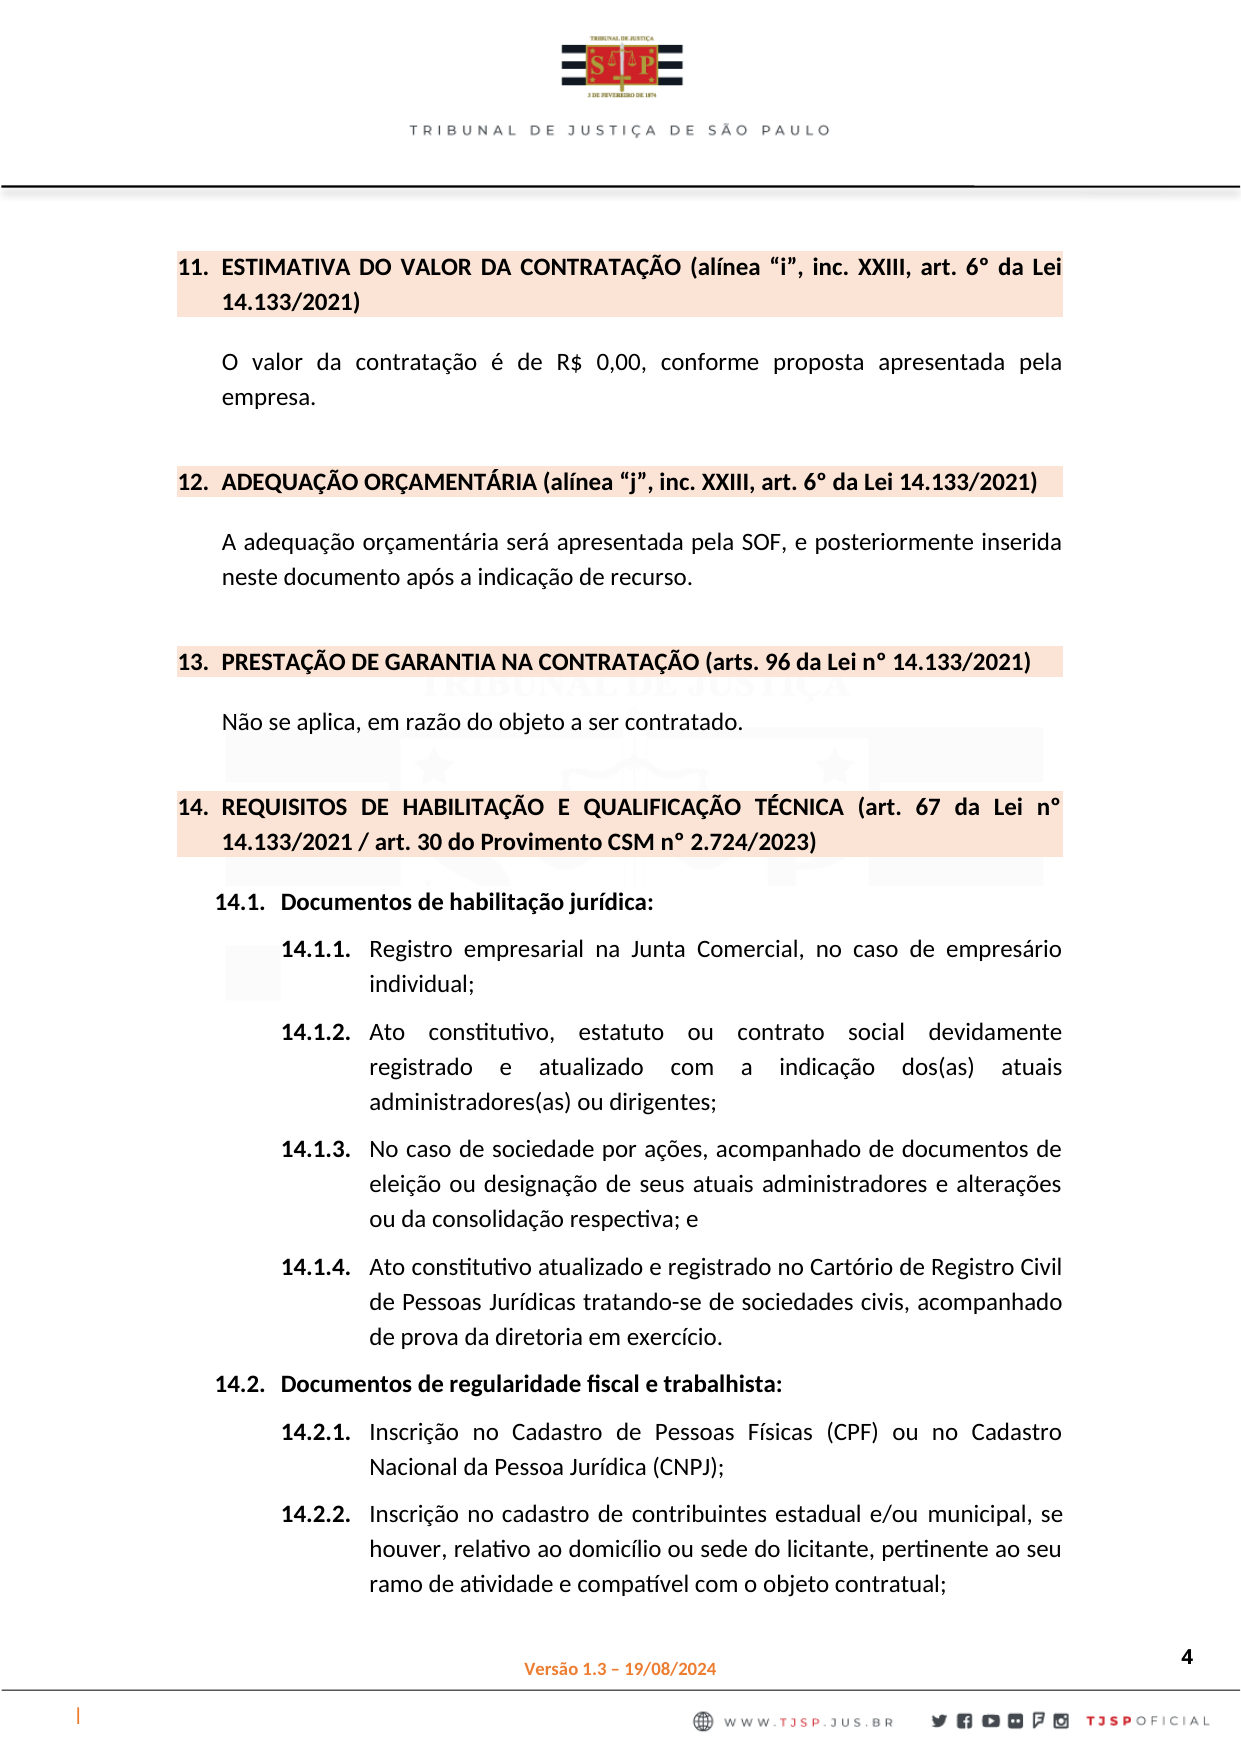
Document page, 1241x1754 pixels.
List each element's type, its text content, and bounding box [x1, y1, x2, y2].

text A adequação orçamentária será apresentada pela SOF, e posteriormente inserida neste documento após a indicação de recurso. [222, 526, 1063, 592]
list ADEQUAÇÃO ORÇAMENTÁRIA (alínea “j”, inc. XXIII, art. 6º da Lei 14.133/2021) [177, 466, 1063, 497]
list Ato constitutivo atualizado e registrado no Cartório de Registro Civil de Pessoas Jurídicas tratando-se de sociedades civis, acompanhado de prova da diretoria em exercício. [281, 1251, 1063, 1352]
list No caso de sociedade por ações, acompanhado de documentos de eleição ou designação de seus atuais administradores e alterações ou da consolidação respectiva; e [281, 1133, 1063, 1234]
list Documentos de habilitação jurídica: [214, 886, 1063, 917]
picture [1, 1691, 1241, 1752]
list Documentos de regularidade fiscal e trabalhista: [214, 1368, 1063, 1399]
list Registro empresarial na Junta Comercial, no caso de empresário individual; [281, 933, 1063, 999]
list ESTIMATIVA DO VALOR DA CONTRATAÇÃO (alínea “i”, inc. XXIII, art. 6º da Lei 14.133/2021) [177, 251, 1063, 317]
list Inscrição no Cadastro de Pessoas Físicas (CPF) ou no Cadastro Nacional da Pessoa Jurídica (CNPJ); [281, 1416, 1063, 1482]
text O valor da contratação é de R$ 0,00, conforme proposta apresentada pela empresa. [222, 346, 1063, 412]
picture [1, 0, 1241, 185]
picture [1, 188, 1241, 1689]
text Não se aplica, em razão do objeto a ser contratado. [222, 706, 1063, 737]
list PRESTAÇÃO DE GARANTIA NA CONTRATAÇÃO (arts. 96 da Lei nº 14.133/2021) [177, 646, 1063, 677]
list Inscrição no cadastro de contribuintes estadual e/ou municipal, se houver, relativo ao domicílio ou sede do licitante, pertinente ao seu ramo de atividade e compatível com o objeto contratual; [281, 1498, 1063, 1599]
list Ato constitutivo, estatuto ou contrato social devidamente registrado e atualizado com a indicação dos(as) atuais administradores(as) ou dirigentes; [281, 1016, 1063, 1117]
list REQUISITOS DE HABILITAÇÃO E QUALIFICAÇÃO TÉCNICA (art. 67 da Lei nº 14.133/2021 / art. 30 do Provimento CSM nº 2.724/2023) [177, 791, 1063, 857]
